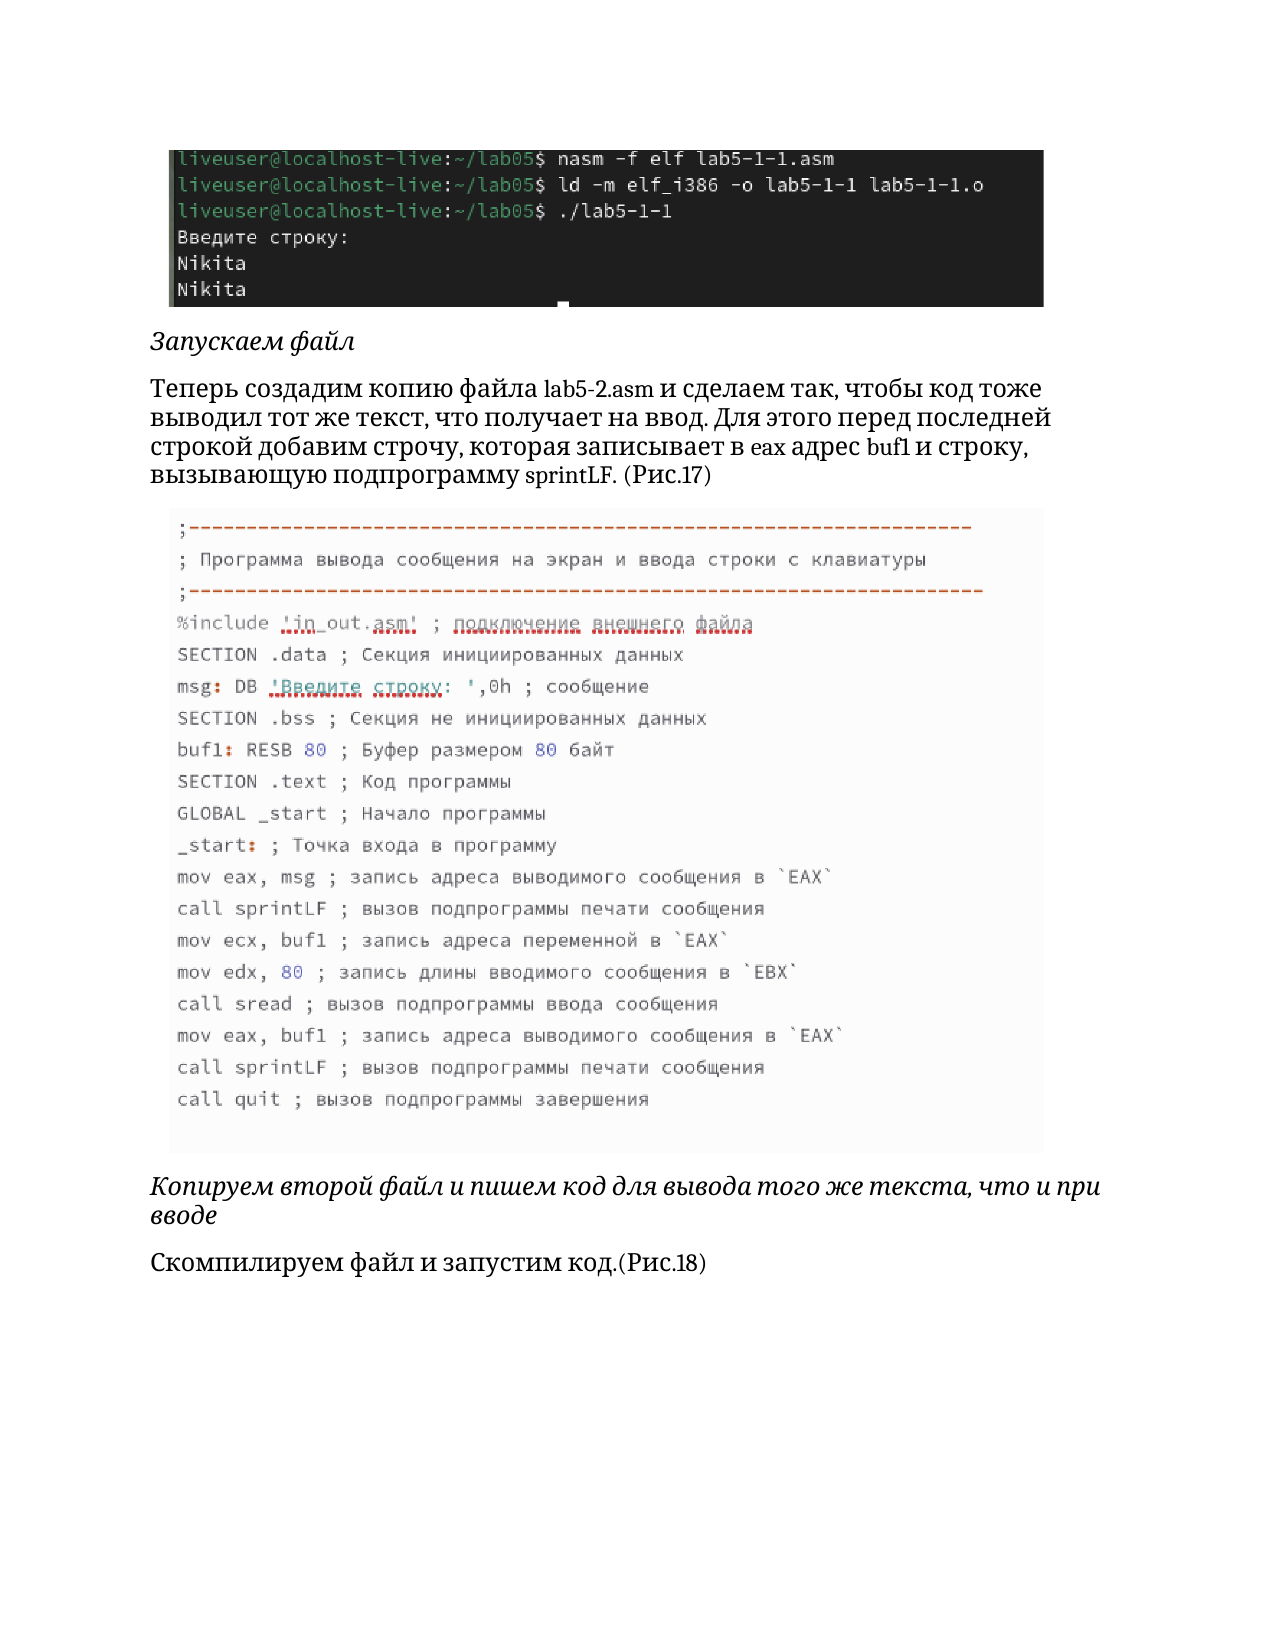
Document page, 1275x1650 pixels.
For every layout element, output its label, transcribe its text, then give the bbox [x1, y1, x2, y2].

picture [168, 508, 1044, 1153]
text Скомпилируем файл и запустим код.(Рис.18) [150, 1249, 1125, 1278]
text Запускаем файл [150, 328, 1125, 356]
text Копируем второй файл и пишем код для вывода того же текста, что и при вводе [150, 1173, 1125, 1231]
text Теперь создадим копию файла lab5-2.asm и сделаем так, чтобы код тоже выводил тот же текст, что получает на ввод. Для этого перед последней строкой добавим строчу, которая записывает в eax адрес buf1 и строку, вызывающую подпрограмму sprintLF. (Рис.17) [150, 375, 1125, 490]
picture [168, 150, 1044, 307]
